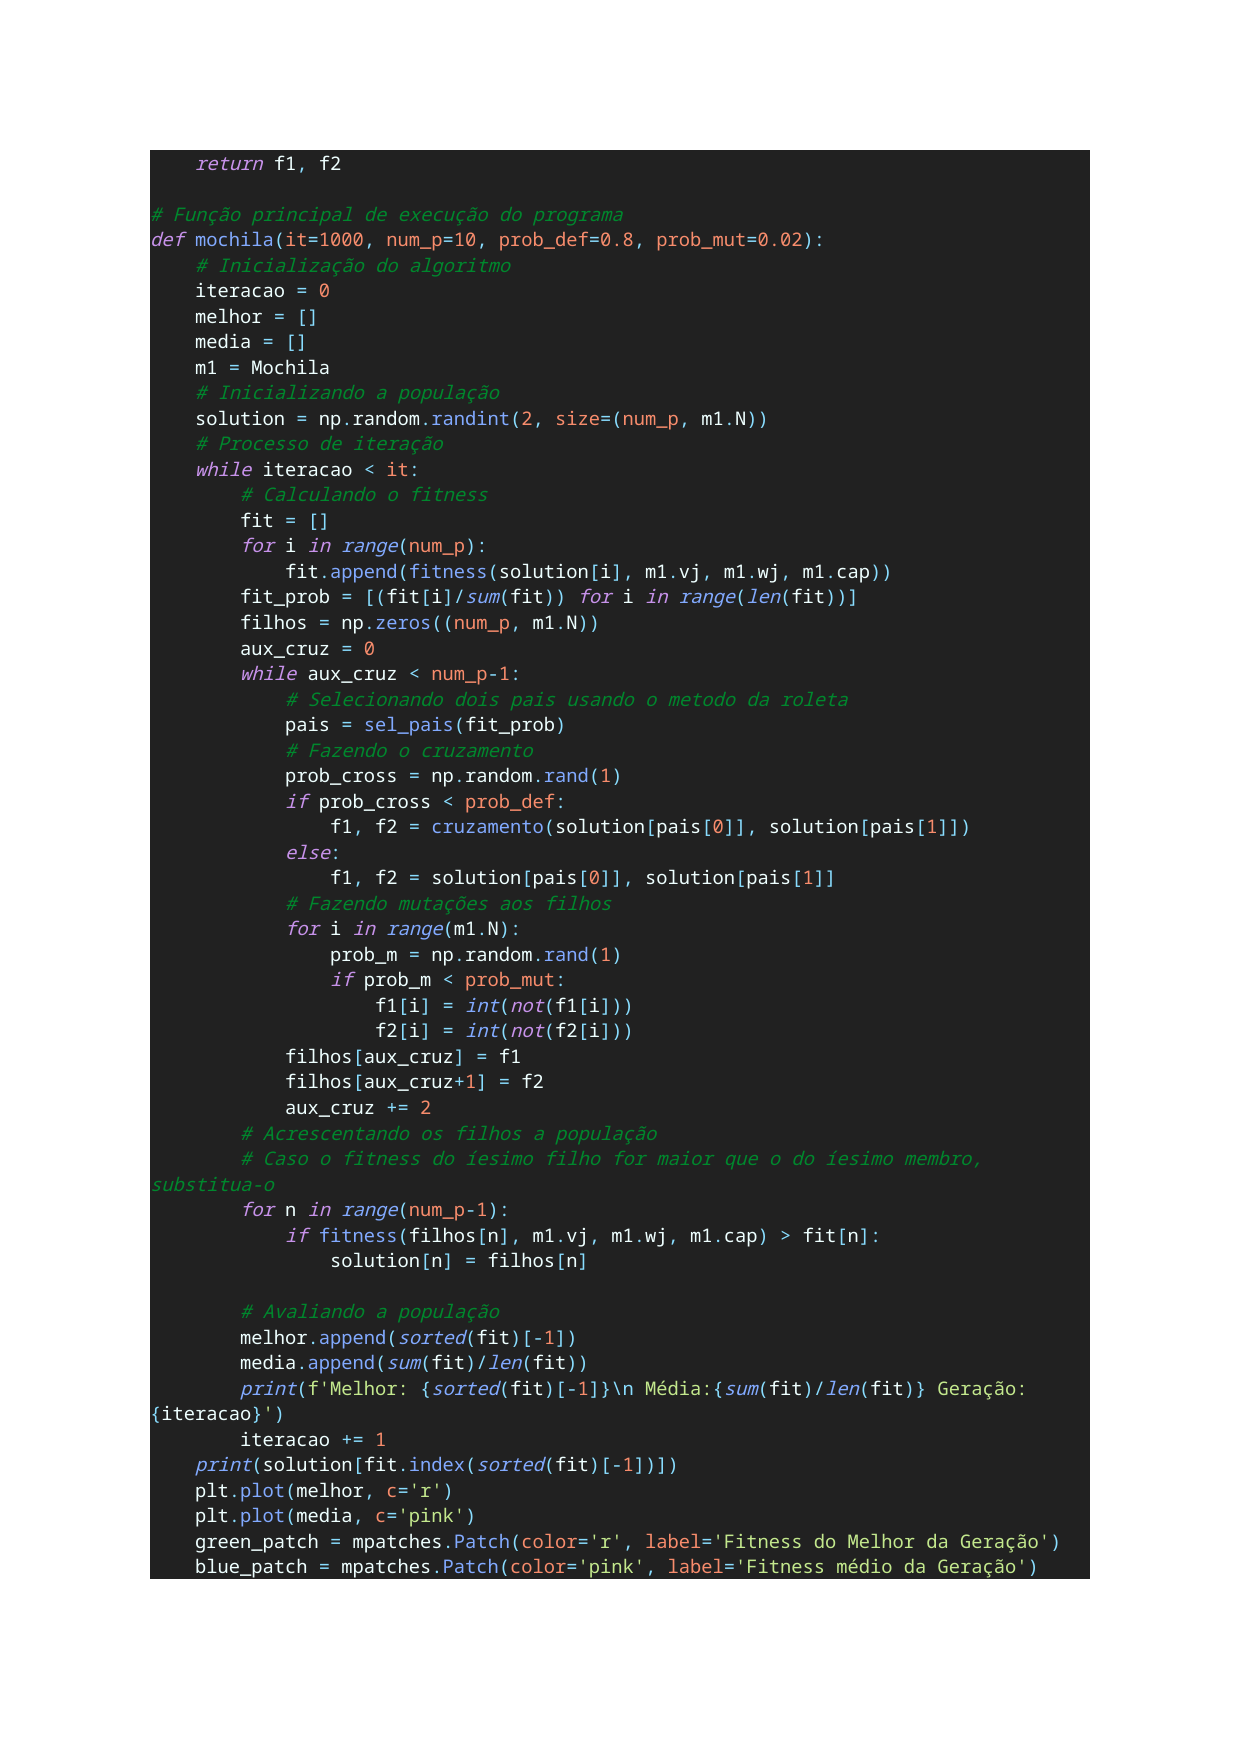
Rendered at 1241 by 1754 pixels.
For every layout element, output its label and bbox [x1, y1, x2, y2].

list [150, 150, 1090, 1579]
